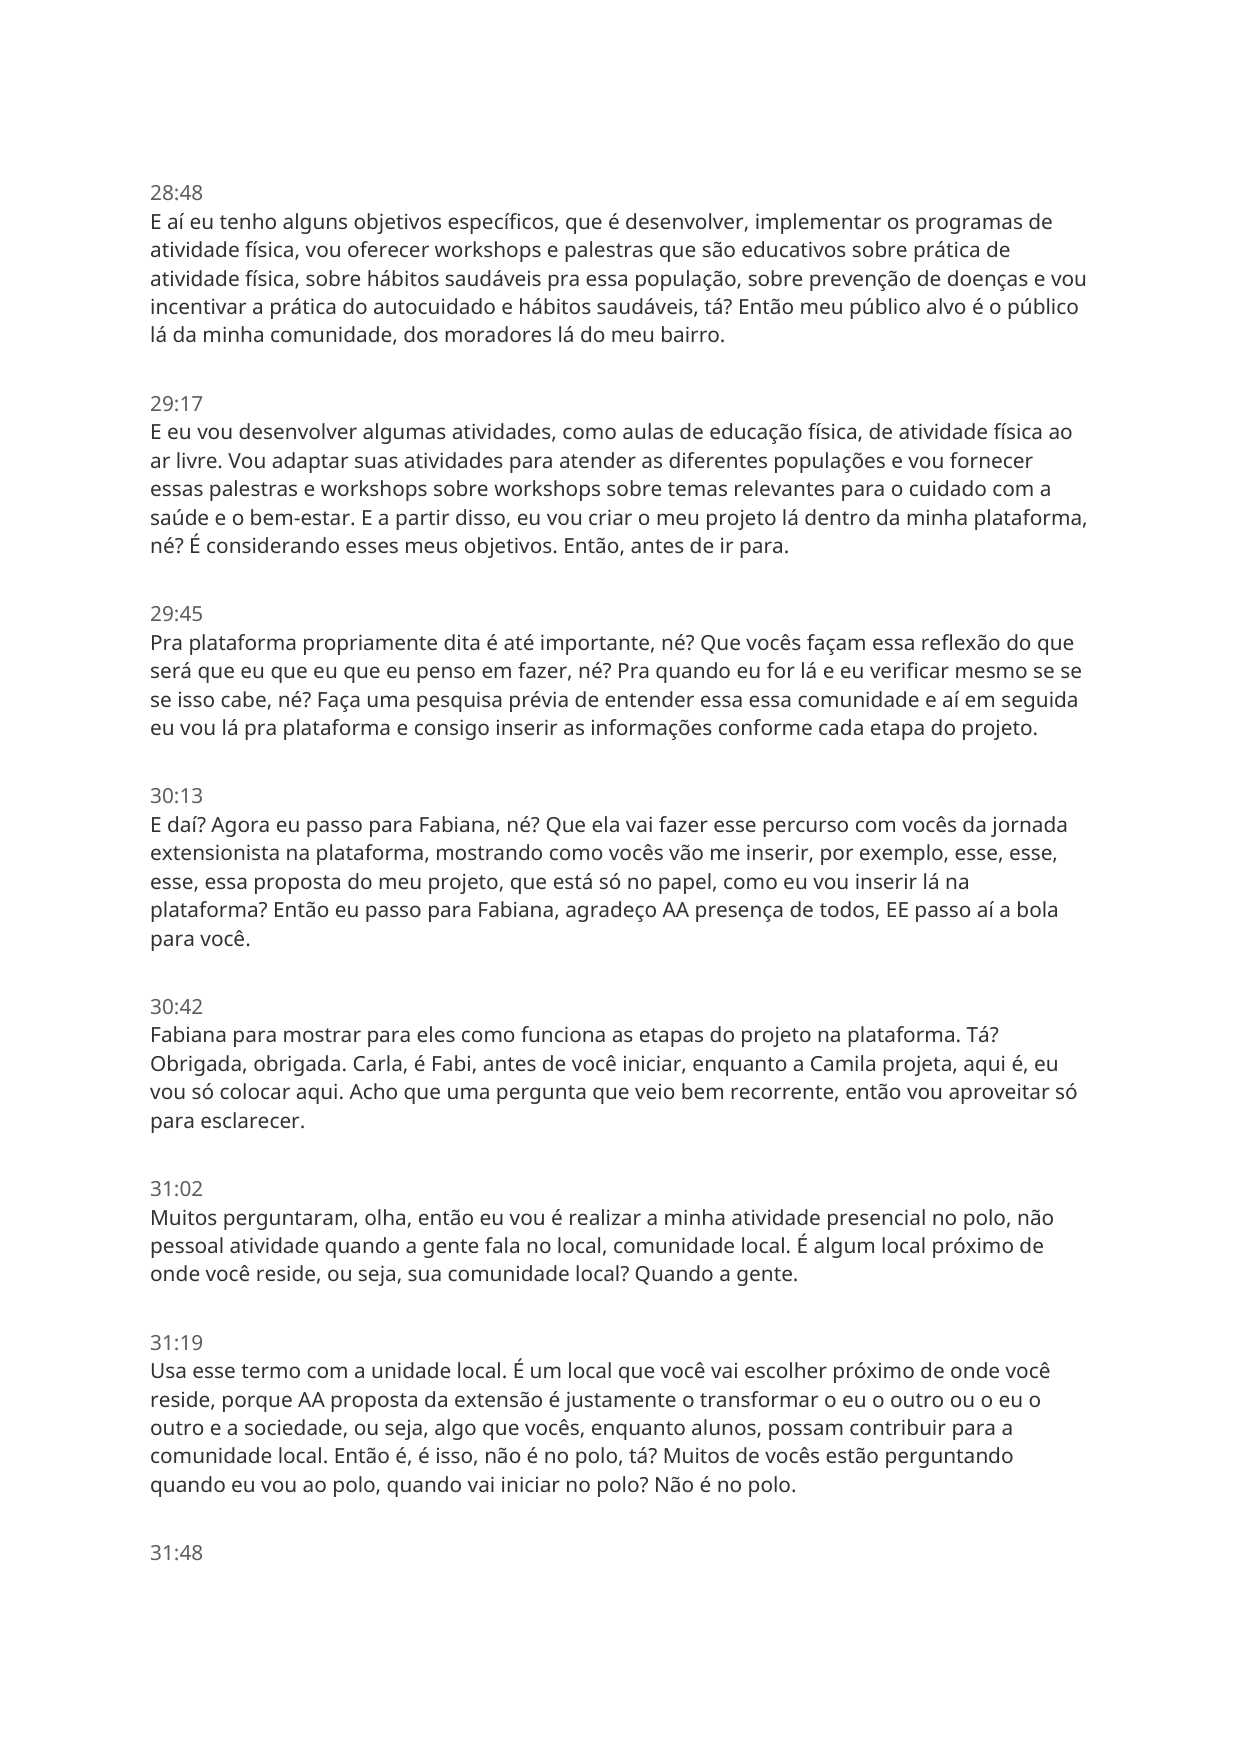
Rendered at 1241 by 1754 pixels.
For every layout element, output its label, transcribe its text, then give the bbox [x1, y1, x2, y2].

text 29:17 E eu vou desenvolver algumas atividades, como aulas de educação física, de atividade física ao ar livre. Vou adaptar suas atividades para atender as diferentes populações e vou fornecer essas palestras e workshops sobre workshops sobre temas relevantes para o cuidado com a saúde e o bem-estar. E a partir disso, eu vou criar o meu projeto lá dentro da minha plataforma, né? É considerando esses meus objetivos. Então, antes de ir para. [150, 361, 1090, 559]
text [150, 1510, 1090, 1567]
text 29:45 Pra plataforma propriamente dita é até importante, né? Que vocês façam essa reflexão do que será que eu que eu que eu penso em fazer, né? Pra quando eu for lá e eu verificar mesmo se se se isso cabe, né? Faça uma pesquisa prévia de entender essa essa comunidade e aí em seguida eu vou lá pra plataforma e consigo inserir as informações conforme cada etapa do projeto. [150, 571, 1090, 742]
text 28:48 E aí eu tenho alguns objetivos específicos, que é desenvolver, implementar os programas de atividade física, vou oferecer workshops e palestras que são educativos sobre prática de atividade física, sobre hábitos saudáveis pra essa população, sobre prevenção de doenças e vou incentivar a prática do autocuidado e hábitos saudáveis, tá? Então meu público alvo é o público lá da minha comunidade, dos moradores lá do meu bairro. [150, 150, 1090, 349]
text 31:19 Usa esse termo com a unidade local. É um local que você vai escolher próximo de onde você reside, porque AA proposta da extensão é justamente o transformar o eu o outro ou o eu o outro e a sociedade, ou seja, algo que vocês, enquanto alunos, possam contribuir para a comunidade local. Então é, é isso, não é no polo, tá? Muitos de vocês estão perguntando quando eu vou ao polo, quando vai iniciar no polo? Não é no polo. [150, 1299, 1090, 1498]
text 30:42 Fabiana para mostrar para eles como funciona as etapas do projeto na plataforma. Tá? Obrigada, obrigada. Carla, é Fabi, antes de você iniciar, enquanto a Camila projeta, aqui é, eu vou só colocar aqui. Acho que uma pergunta que veio bem recorrente, então vou aproveitar só para esclarecer. [150, 964, 1090, 1134]
text 30:13 E daí? Agora eu passo para Fabiana, né? Que ela vai fazer esse percurso com vocês da jornada extensionista na plataforma, mostrando como vocês vão me inserir, por exemplo, esse, esse, esse, essa proposta do meu projeto, que está só no papel, como eu vou inserir lá na plataforma? Então eu passo para Fabiana, agradeço AA presença de todos, EE passo aí a bola para você. [150, 753, 1090, 952]
text 31:02 Muitos perguntaram, olha, então eu vou é realizar a minha atividade presencial no polo, não pessoal atividade quando a gente fala no local, comunidade local. É algum local próximo de onde você reside, ou seja, sua comunidade local? Quando a gente. [150, 1146, 1090, 1288]
